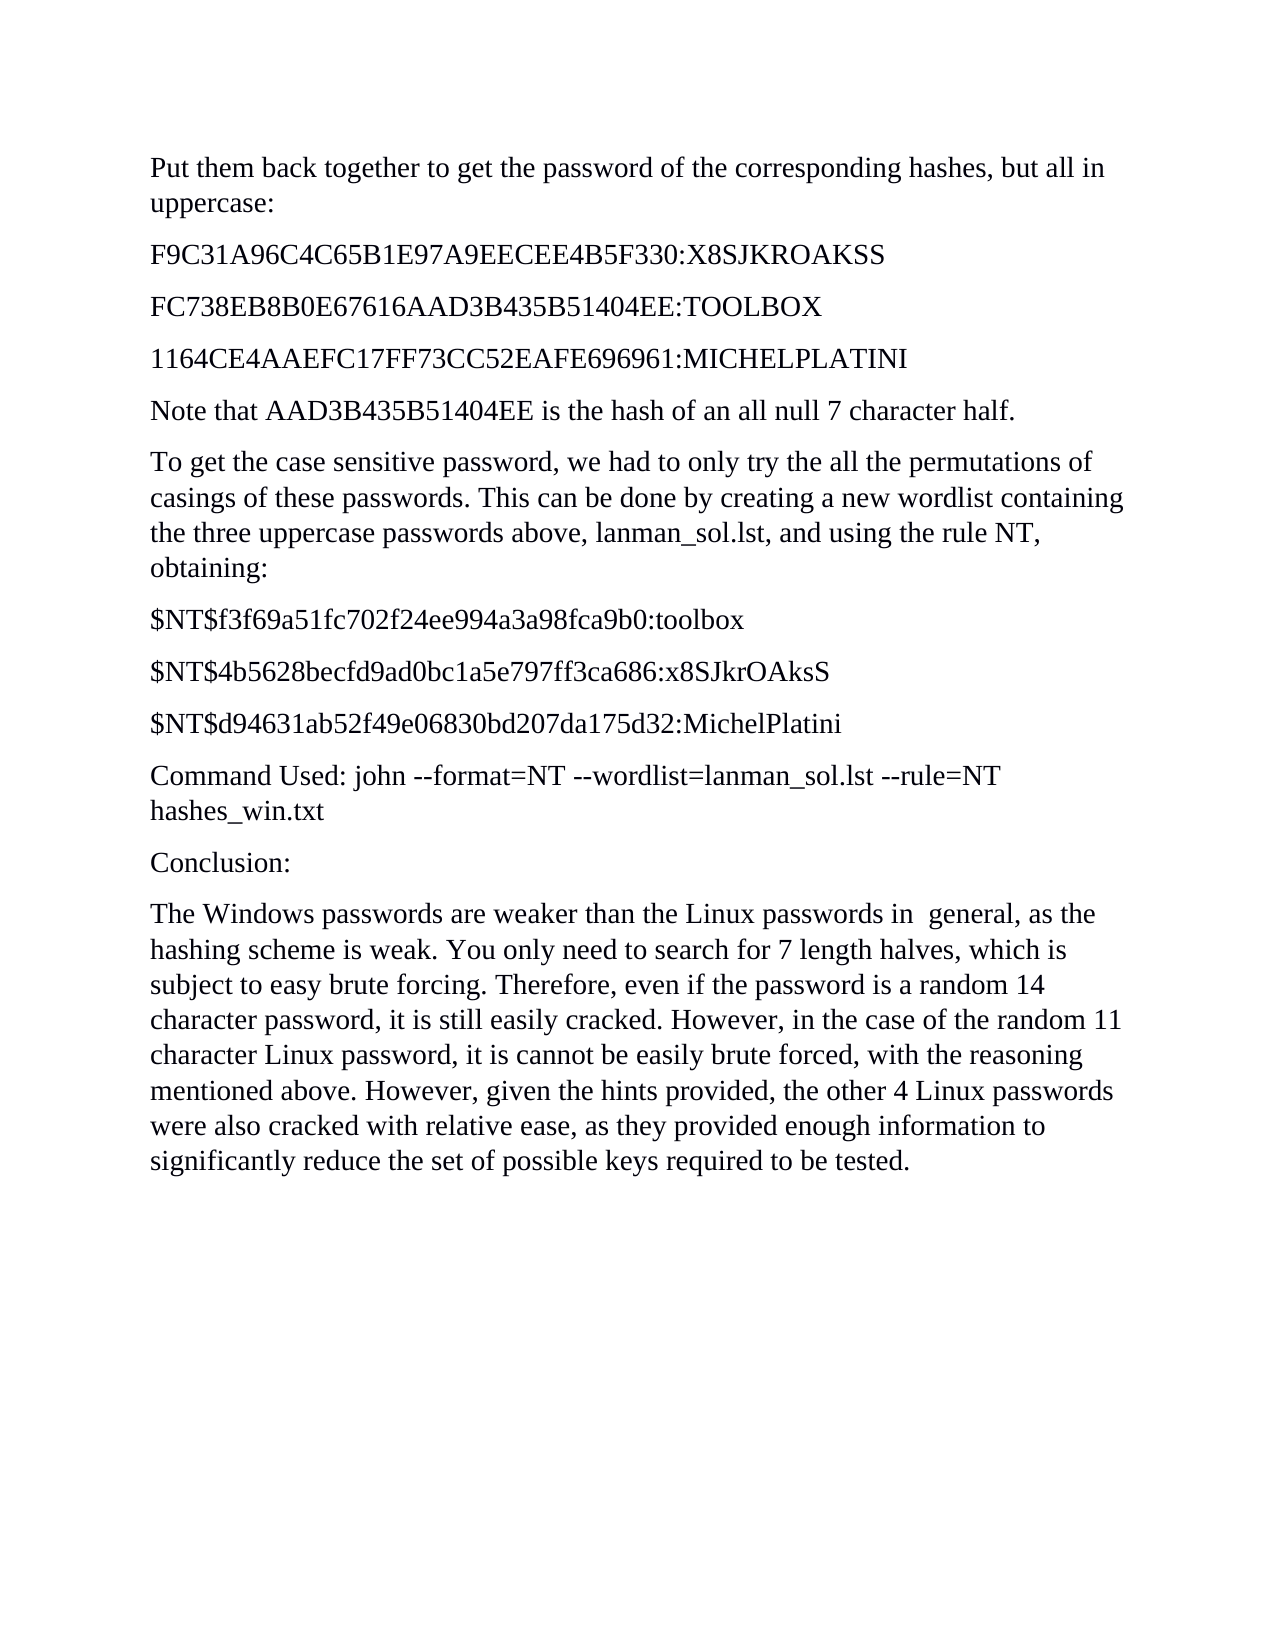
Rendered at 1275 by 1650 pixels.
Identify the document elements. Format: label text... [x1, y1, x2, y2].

text Put them back together to get the password of the corresponding hashes, but all in uppercase: [150, 150, 1125, 219]
text $NT$f3f69a51fc702f24ee994a3a98fca9b0:toolbox [150, 602, 1125, 636]
text Command Used: john --format=NT --wordlist=lanman_sol.lst --rule=NT hashes_win.txt [150, 758, 1125, 826]
text $NT$4b5628becfd9ad0bc1a5e797ff3ca686:x8SJkrOAksS [150, 654, 1125, 687]
text 1164CE4AAEFC17FF73CC52EAFE696961:MICHELPLATINI [150, 341, 1125, 374]
text FC738EB8B0E67616AAD3B435B51404EE:TOOLBOX [150, 289, 1125, 322]
text Conclusion: [150, 845, 1125, 878]
text To get the case sensitive password, we had to only try the all the permutations of casings of these passwords. This can be done by creating a new wordlist containing the three uppercase passwords above, lanman_sol.lst, and using the rule NT, obtaining: [150, 444, 1125, 584]
text $NT$d94631ab52f49e06830bd207da175d32:MichelPlatini [150, 706, 1125, 739]
text Note that AAD3B435B51404EE is the hash of an all null 7 character half. [150, 393, 1125, 426]
text The Windows passwords are weaker than the Linux passwords in general, as the hashing scheme is weak. You only need to search for 7 length halves, which is subject to easy brute forcing. Therefore, even if the password is a random 14 character password, it is still easily cracked. However, in the case of the random 11 character Linux password, it is cannot be easily brute forced, with the reasoning mentioned above. However, given the hints provided, the other 4 Linux passwords were also cracked with relative ease, as they provided enough information to significantly reduce the set of possible keys required to be tested. [150, 897, 1125, 1177]
text F9C31A96C4C65B1E97A9EECEE4B5F330:X8SJKROAKSS [150, 237, 1125, 271]
